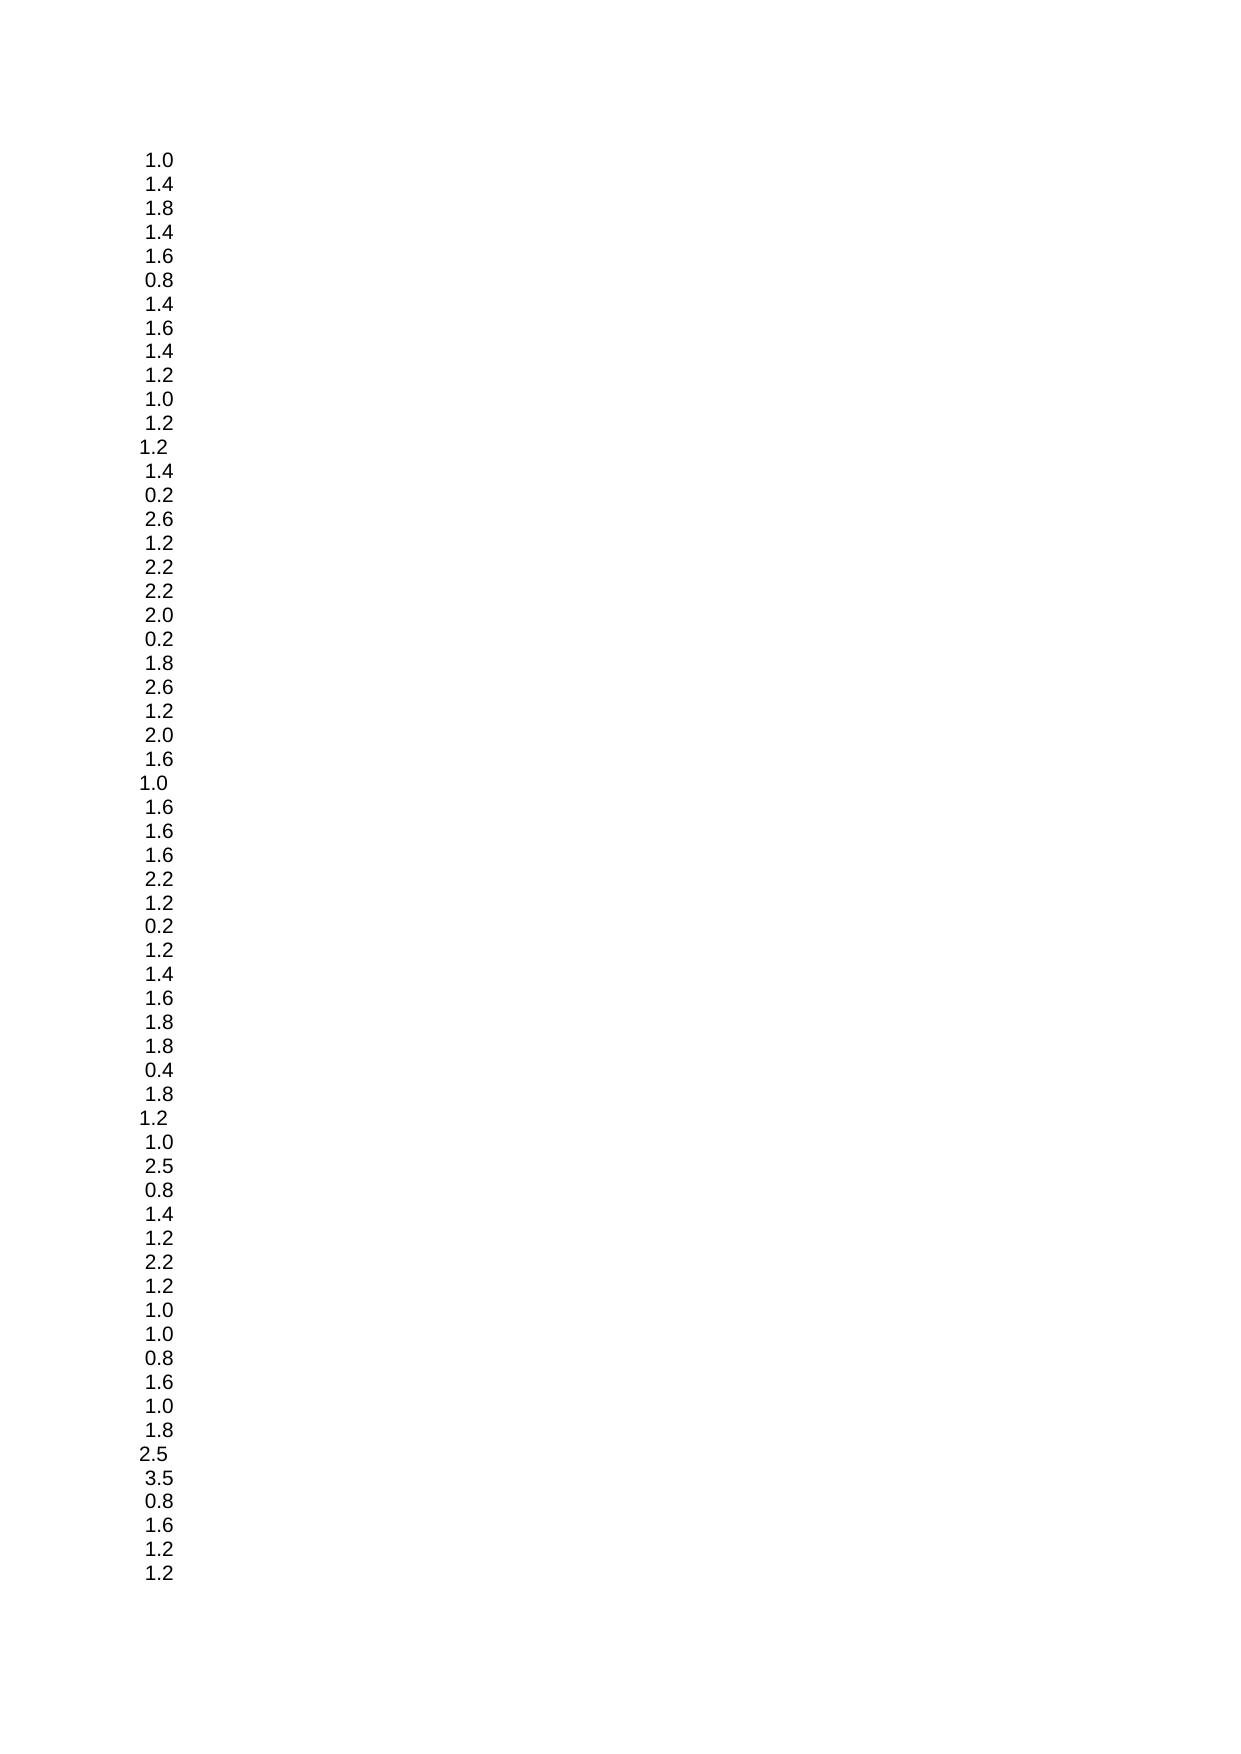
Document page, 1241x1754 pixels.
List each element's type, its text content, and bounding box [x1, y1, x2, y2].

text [139, 148, 1101, 435]
text 1.2 1.0 2.5 0.8 1.4 1.2 2.2 1.2 1.0 1.0 0.8 1.6 1.0 1.8 [139, 1106, 1101, 1441]
text 1.2 1.4 0.2 2.6 1.2 2.2 2.2 2.0 0.2 1.8 2.6 1.2 2.0 1.6 [139, 435, 1101, 771]
text 1.0 1.6 1.6 1.6 2.2 1.2 0.2 1.2 1.4 1.6 1.8 1.8 0.4 1.8 [139, 771, 1101, 1106]
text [139, 1441, 1101, 1585]
